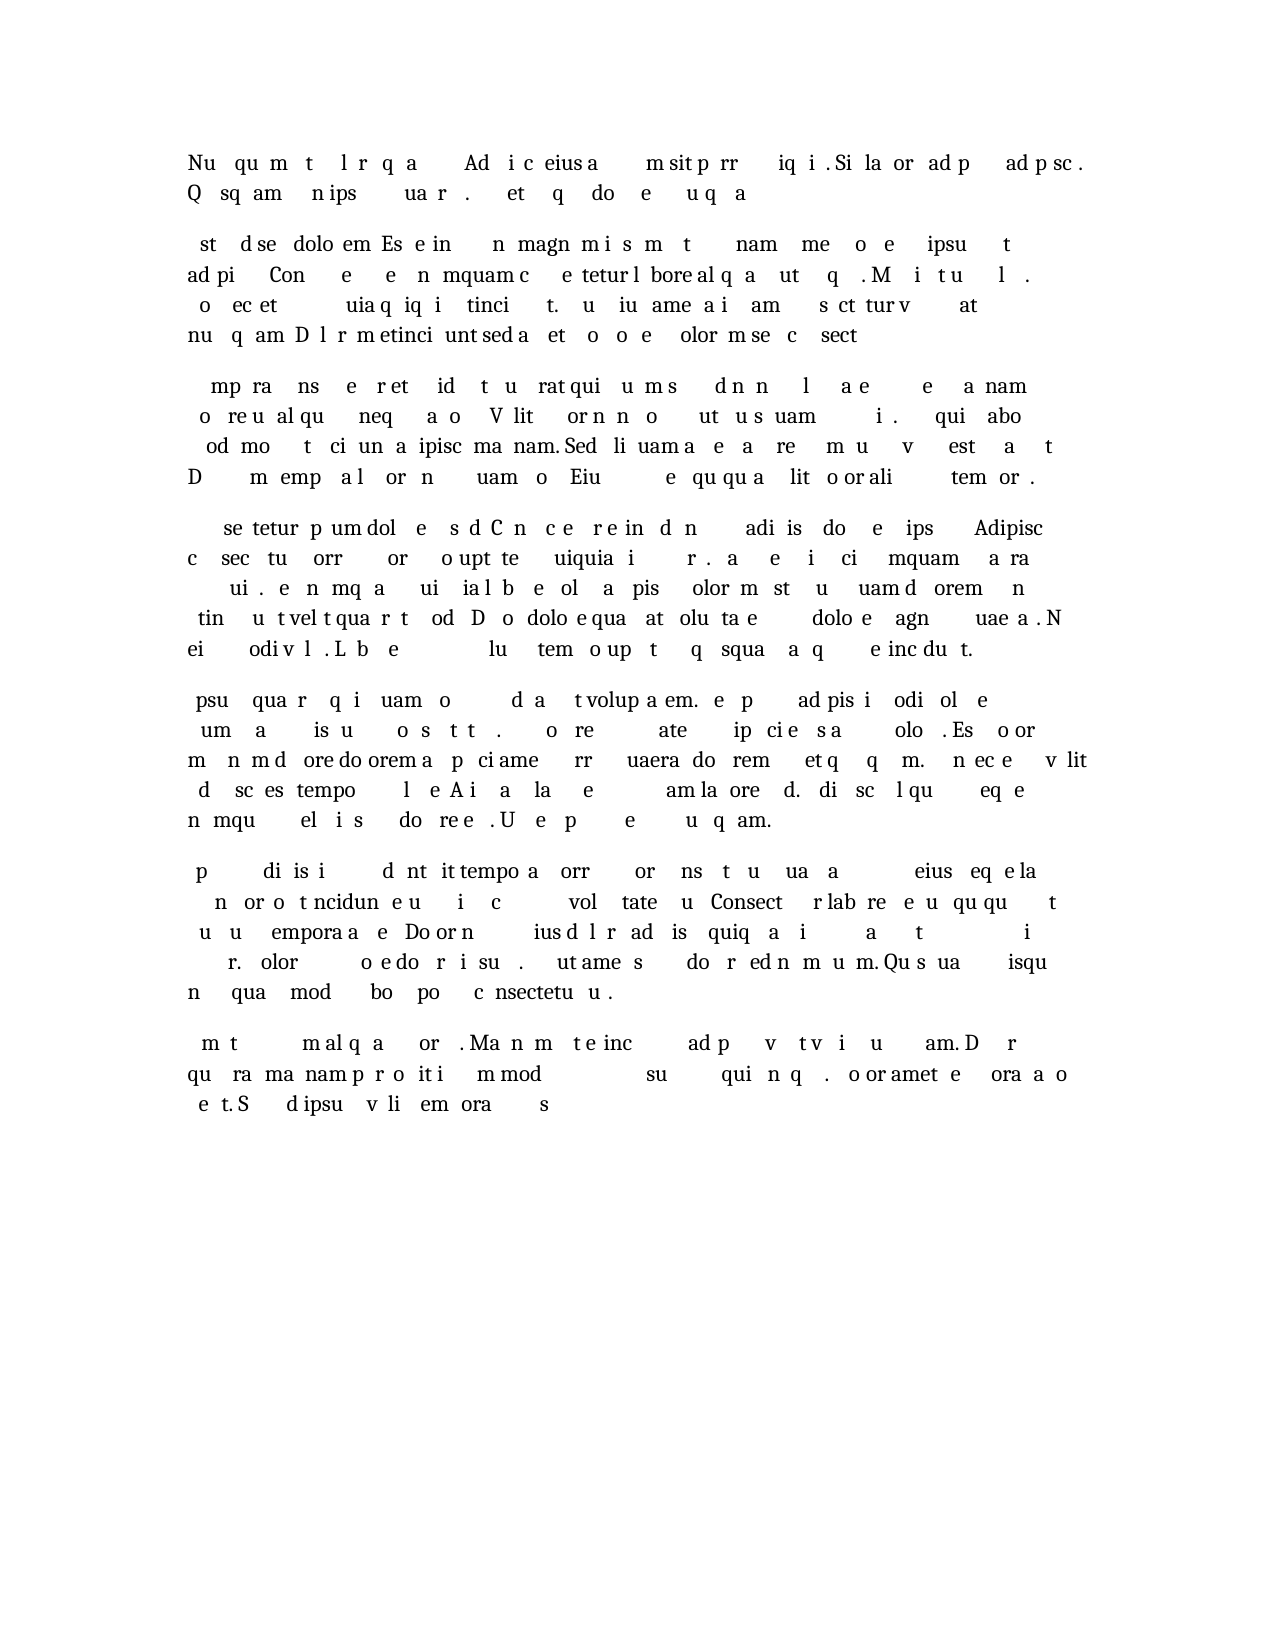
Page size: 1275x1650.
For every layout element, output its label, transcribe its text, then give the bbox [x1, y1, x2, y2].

text Consectetur ipsum dolorem sed. Consectetur etincidunt sed adipisci dolorem ipsum. Adipisci consectetur porro dolore. Voluptatem quiquia sit dolore. Labore adipisci numquam quaerat quiquia. Sed numquam quiquia labore dolor adipisci dolorem est. Numquam dolorem non etincidunt velit quaerat modi. Dolor dolore quaerat voluptatem est dolore magnam quaerat. Non eius modi velit. Labore ipsum voluptatem voluptatem quisquam aliquam etincidunt. [187, 514, 1087, 662]
text Numquam ut dolore quaerat. Adipisci eius aliquam sit porro quiquia. Sit labore adipisci adipisci. Quisquam non ipsum quaerat. Amet neque dolorem quiquia. [187, 150, 1087, 207]
text Amet dolorem aliquam porro. Magnam sit etincidunt adipisci velit velit numquam. Dolorem quaerat magnam porro sit ipsum modi. Ut non ipsum quiquia neque. Dolor amet tempora labore velit. Sit sed ipsum velit tempora eius sed. [187, 1030, 1087, 1117]
text Ipsum adipisci etincidunt sit tempora. Porro dolor consectetur quaerat ipsum eius neque labore. Non porro etincidunt eius adipisci porro voluptatem ut. Consectetur labore neque quiquia est quiquia tempora amet. Dolor neque eius dolore adipisci quiquia. Sit aliquam sit sed sed quiquia dolor. Dolorem labore dolore ipsum. Ut ut amet sit ut dolor sed numquam. Quisquam quisquam numquam modi. Labore porro consectetur ut. [187, 858, 1087, 1006]
text Tempora consectetur etincidunt quaerat quisquam sit sed non. Voluptatem amet magnam dolore ut aliquam neque labore. Velit dolor non dolore ut quisquam quiquia. Quiquia labore modi modi etincidunt adipisci magnam. Sed aliquam amet labore numquam velit est quaerat. Dolorem tempora labore numquam non. Eius non sed quiquia velit dolor aliquam tempora. [187, 373, 1087, 490]
text Est sed sed dolorem. Est etincidunt magnam ipsum sit magnam. Amet non eius ipsum ut adipisci. Consectetur est numquam consectetur labore aliquam ut neque. Modi ut ut dolor. Consectetur quiquia quiquia etincidunt. Eius eius amet aliquam consectetur voluptatem numquam. Dolorem etincidunt sed amet. Porro sed dolorem sed consectetur. [187, 231, 1087, 348]
text Ipsum quaerat quisquam dolor modi amet voluptatem. Sed porro adipisci modi dolorem numquam quisquam consectetur. Ut dolore voluptatem adipisci eius amet dolore. Est dolor magnam dolore dolorem adipisci amet porro. Quaerat dolorem amet quisquam. Consectetur velit adipisci est tempora dolore. Aliquam labore numquam labore sed. Adipisci aliquam neque numquam velit ipsum dolore est. Ut tempora neque quisquam. [187, 686, 1087, 834]
